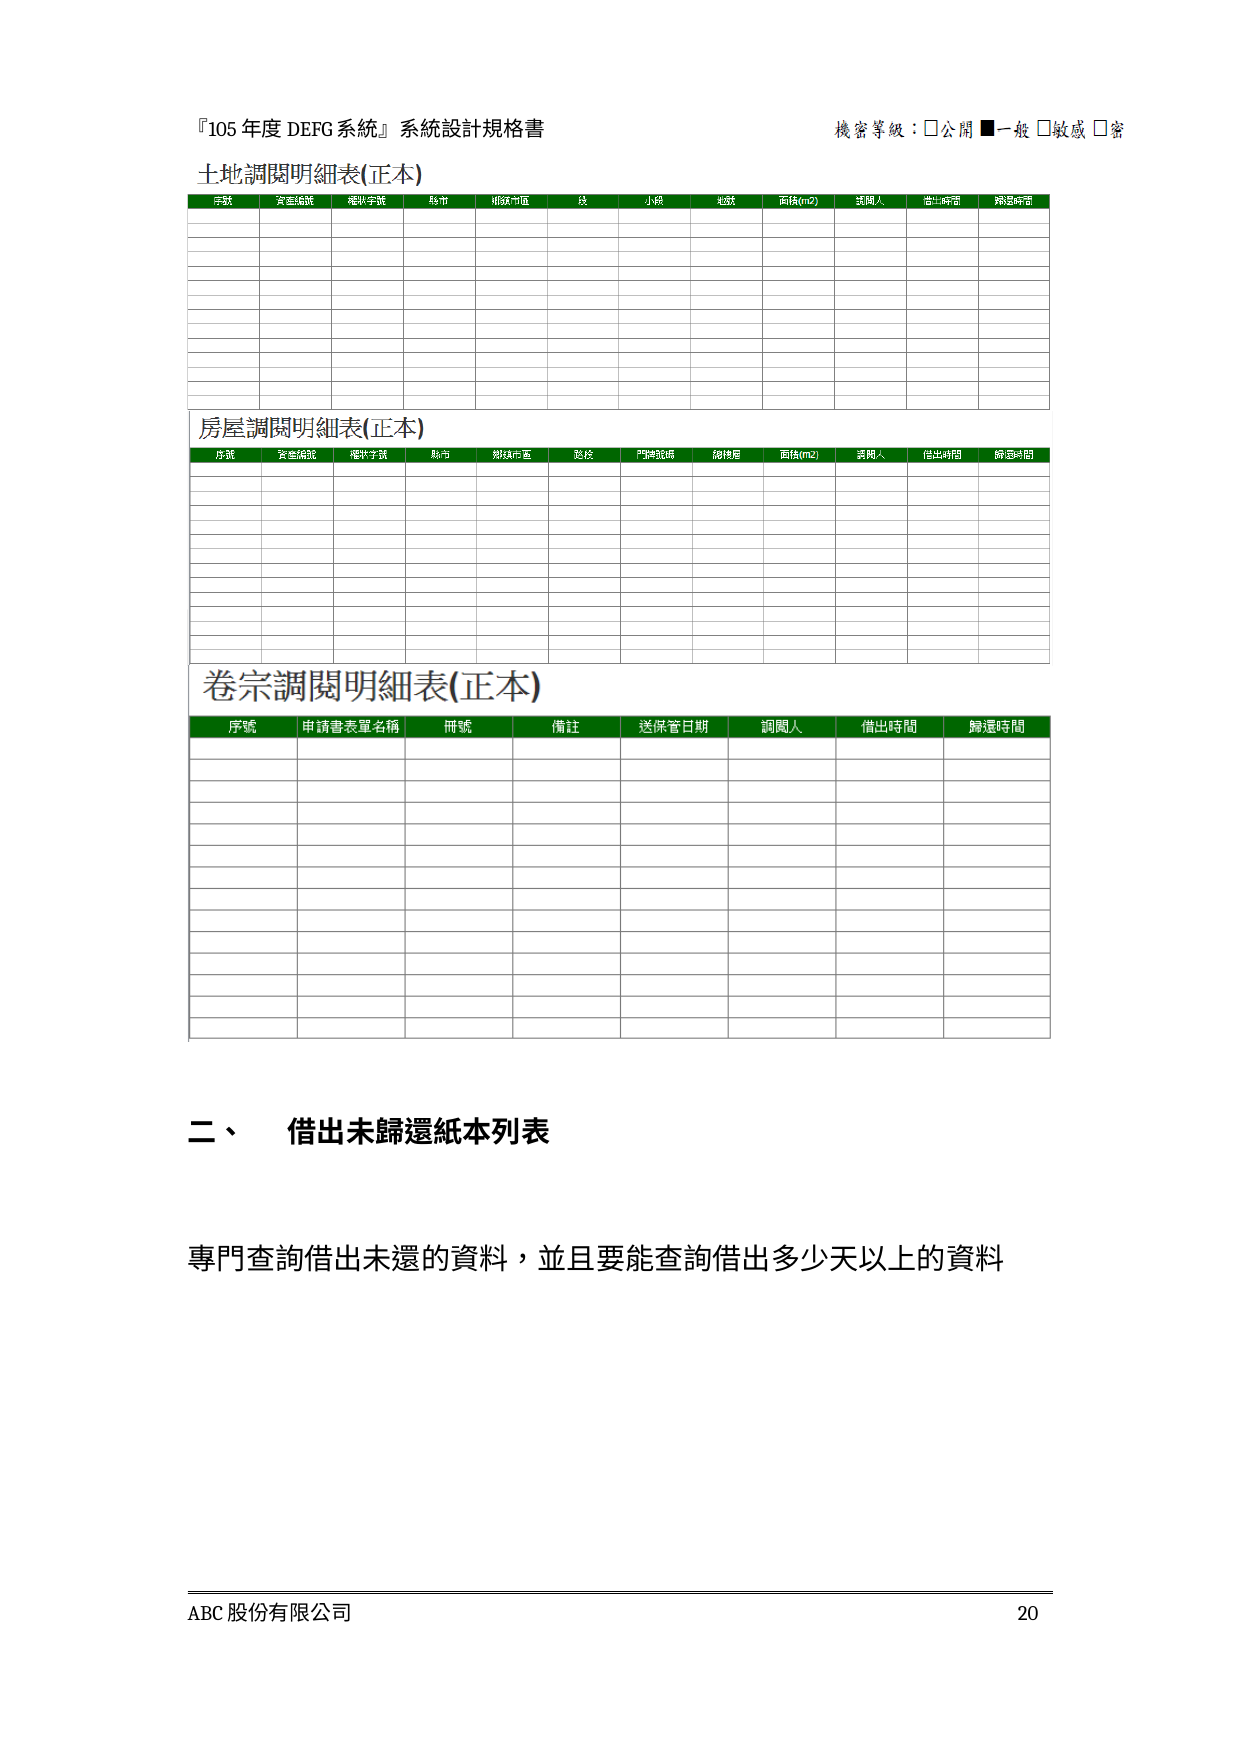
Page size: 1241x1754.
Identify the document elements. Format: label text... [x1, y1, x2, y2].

text 專門查詢借出未還的資料，並且要能查詢借出多少天以上的資料 [187, 1236, 1053, 1278]
subtitle 借出未歸還紙本列表 [187, 1109, 1053, 1151]
picture [829, 104, 1130, 150]
picture [187, 156, 1053, 1042]
